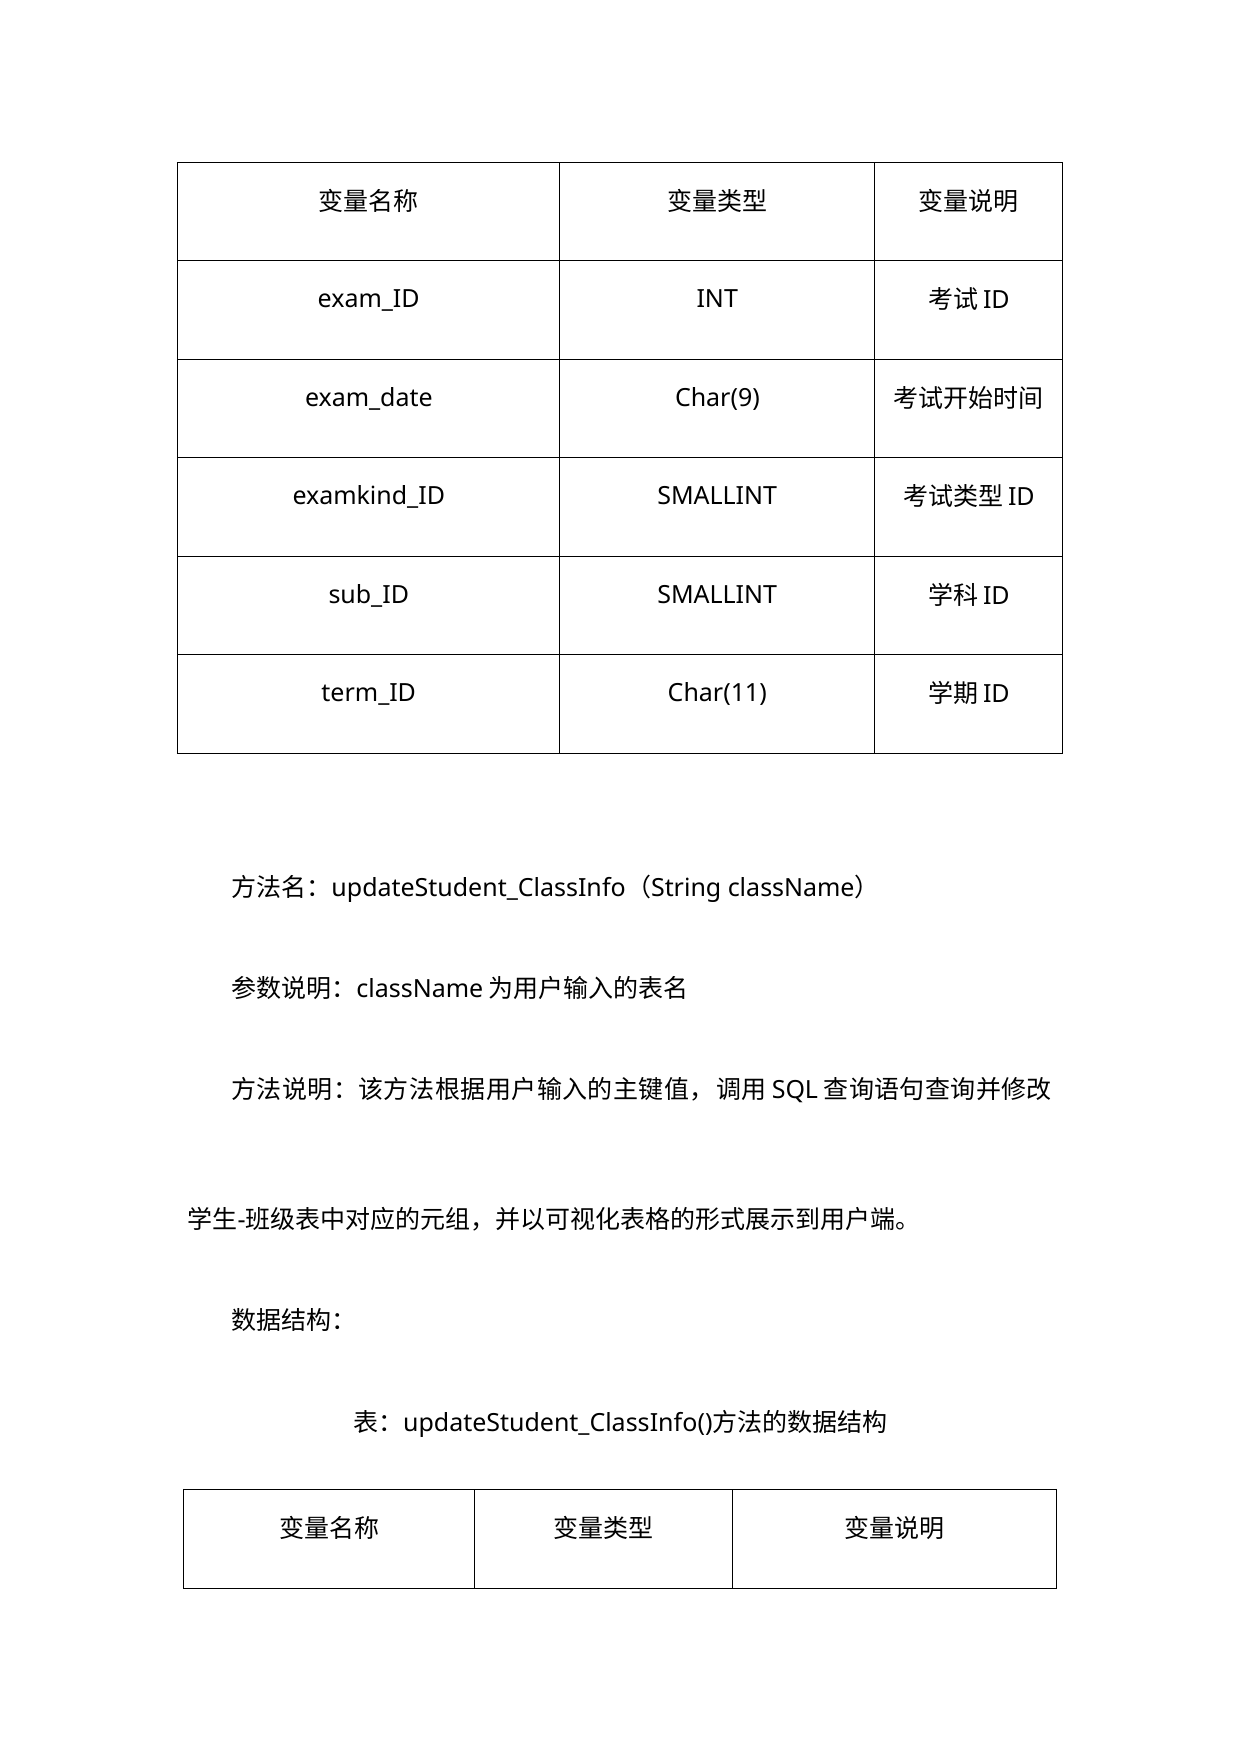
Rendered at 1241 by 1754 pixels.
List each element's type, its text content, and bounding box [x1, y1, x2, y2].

table_cell exam_date [178, 360, 559, 457]
text 方法说明：该方法根据用户输入的主键值，调用SQL查询语句查询并修改学生-班级表中对应的元组，并以可视化表格的形式展示到用户端。 [187, 1055, 1053, 1250]
table_cell 考试ID [875, 261, 1062, 359]
table_header 变量类型 [560, 163, 874, 260]
text 表：updateStudent_ClassInfo()方法的数据结构 [187, 1388, 1053, 1453]
table_cell INT [560, 261, 874, 359]
table_cell 考试开始时间 [875, 360, 1062, 457]
table_cell SMALLINT [560, 557, 874, 654]
table_cell term_ID [178, 655, 559, 753]
text 方法名：updateStudent_ClassInfo（String className） [187, 853, 1053, 918]
table_cell Char(11) [560, 655, 874, 753]
table_cell 学期ID [875, 655, 1062, 753]
table_cell SMALLINT [560, 458, 874, 556]
table_cell 考试类型ID [875, 458, 1062, 556]
table_header 变量名称 [178, 163, 559, 260]
table_cell exam_ID [178, 261, 559, 359]
table_cell Char(9) [560, 360, 874, 457]
table_header 变量说明 [733, 1490, 1056, 1587]
table_header 变量类型 [475, 1490, 732, 1587]
text 参数说明：className为用户输入的表名 [187, 954, 1053, 1019]
text 数据结构： [187, 1286, 1053, 1351]
table_header 变量名称 [184, 1490, 474, 1587]
table_header 变量说明 [875, 163, 1062, 260]
table_cell 学科ID [875, 557, 1062, 654]
table_cell sub_ID [178, 557, 559, 654]
table_cell examkind_ID [178, 458, 559, 556]
